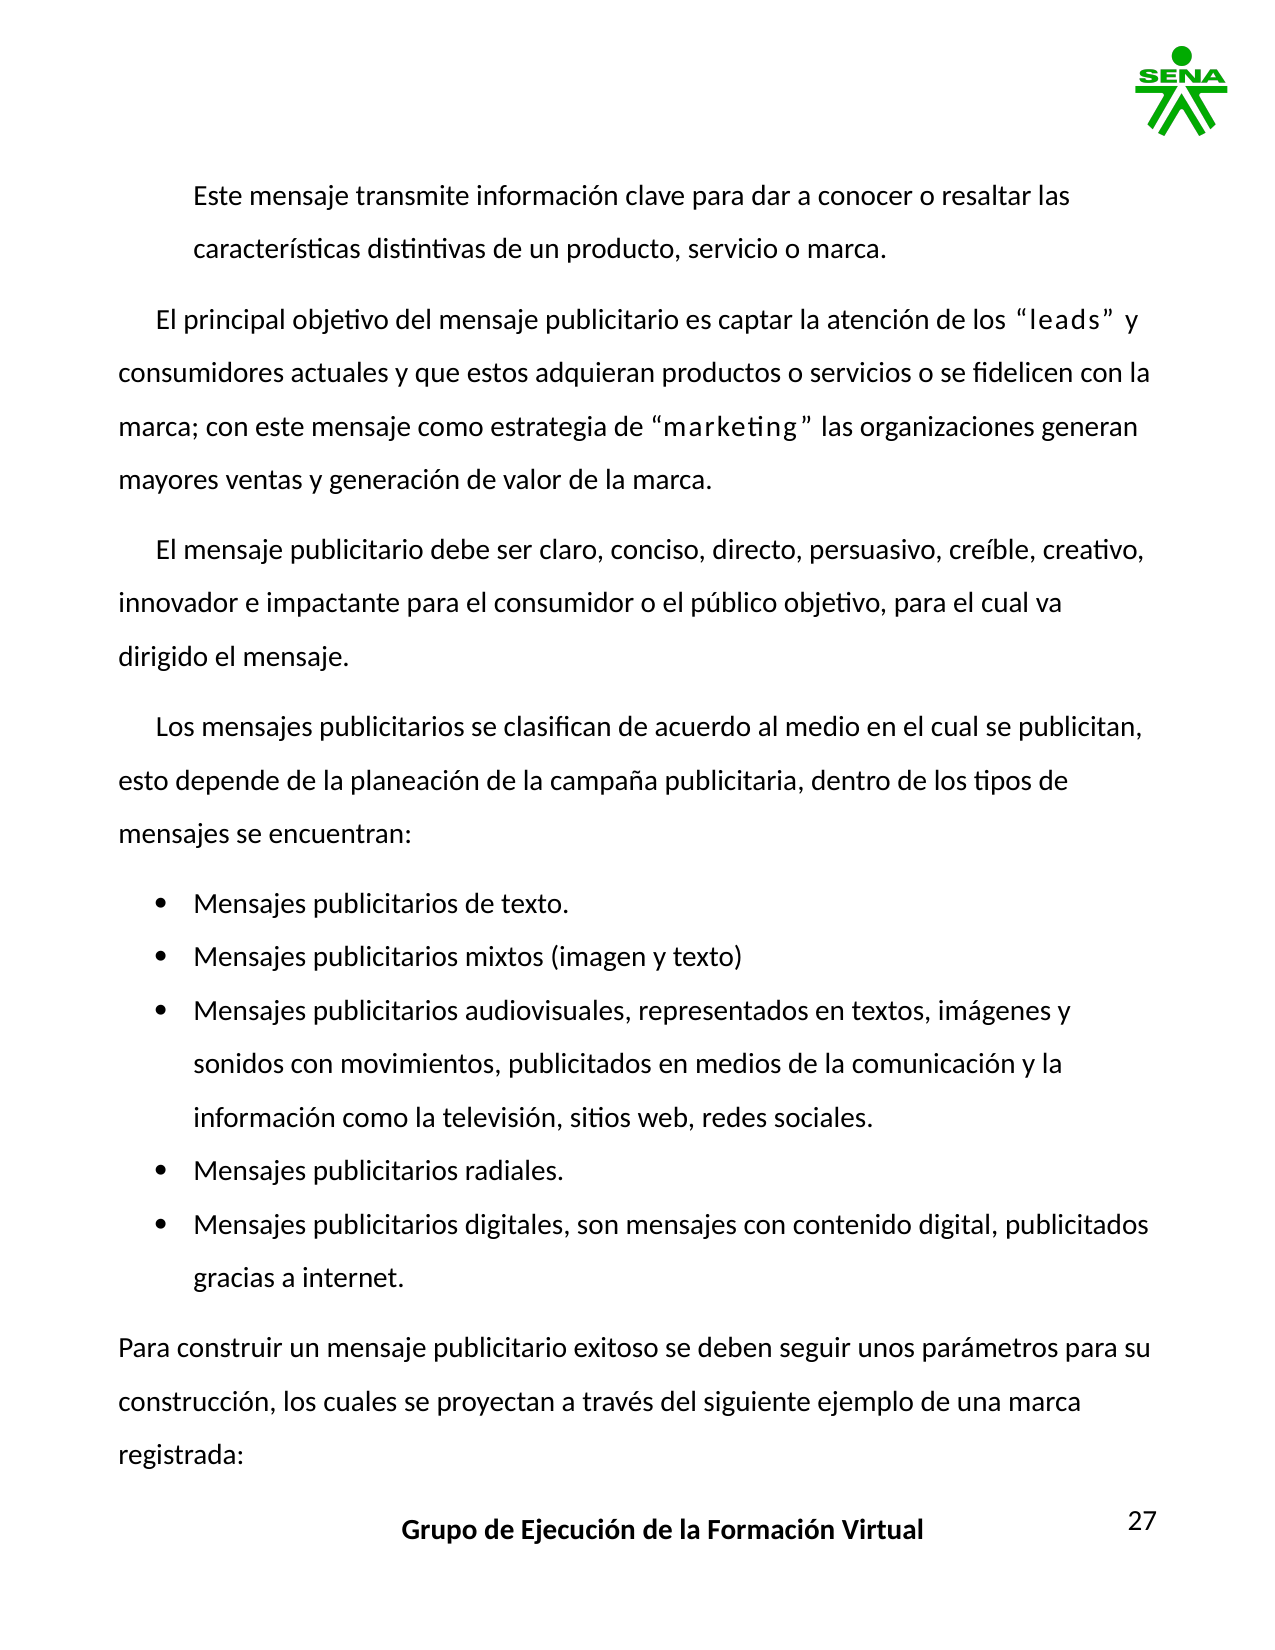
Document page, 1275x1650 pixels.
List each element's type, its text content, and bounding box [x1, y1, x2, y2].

text Para construir un mensaje publicitario exitoso se deben seguir unos parámetros para su construcción, los cuales se proyectan a través del siguiente ejemplo de una marca registrada: [118, 1329, 1157, 1472]
list Mensajes publicitarios mixtos (imagen y texto) [156, 938, 1157, 974]
list Mensajes publicitarios digitales, son mensajes con contenido digital, publicitados gracias a internet. [156, 1206, 1157, 1295]
text El mensaje publicitario debe ser claro, conciso, directo, persuasivo, creíble, creativo, innovador e impactante para el consumidor o el público objetivo, para el cual va dirigido el mensaje. [118, 531, 1157, 674]
text Los mensajes publicitarios se clasifican de acuerdo al medio en el cual se publicitan, esto depende de la planeación de la campaña publicitaria, dentro de los tipos de mensajes se encuentran: [118, 708, 1157, 851]
list Mensajes publicitarios audiovisuales, representados en textos, imágenes y sonidos con movimientos, publicitados en medios de la comunicación y la información como la televisión, sitios web, redes sociales. [156, 992, 1157, 1134]
list Mensajes publicitarios radiales. [156, 1152, 1157, 1188]
text El principal objetivo del mensaje publicitario es captar la atención de los “leads” y consumidores actuales y que estos adquieran productos o servicios o se fidelicen con la marca; con este mensaje como estrategia de “marketing” las organizaciones generan mayores ventas y generación de valor de la marca. [118, 301, 1157, 497]
list Mensajes publicitarios de texto. [156, 885, 1157, 921]
picture [1135, 46, 1228, 136]
